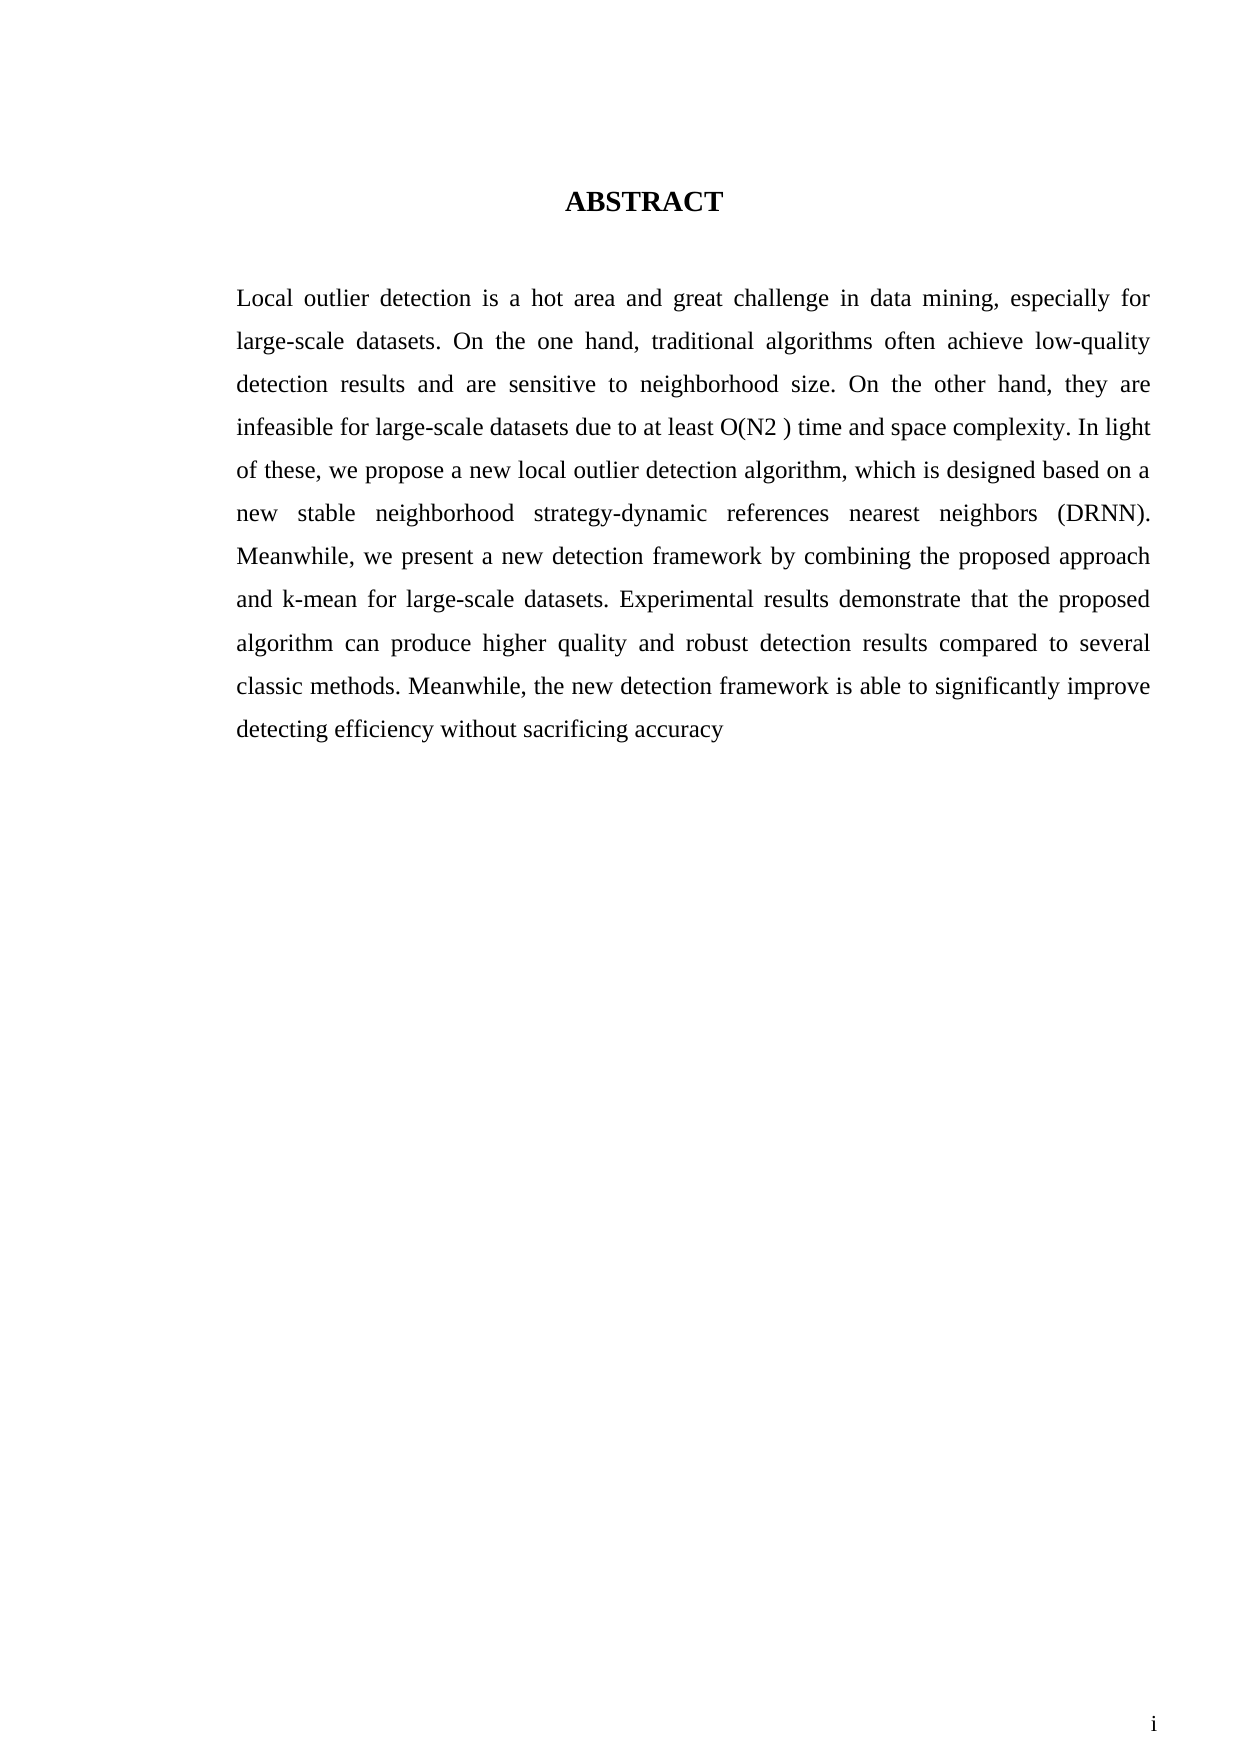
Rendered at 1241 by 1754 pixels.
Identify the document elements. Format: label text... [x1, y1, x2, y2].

text Local outlier detection is a hot area and great challenge in data mining, especially for large-scale datasets. On the one hand, traditional algorithms often achieve low-quality detection results and are sensitive to neighborhood size. On the other hand, they are infeasible for large-scale datasets due to at least O(N2 ) time and space complexity. In light of these, we propose a new local outlier detection algorithm, which is designed based on a new stable neighborhood strategy-dynamic references nearest neighbors (DRNN). Meanwhile, we present a new detection framework by combining the proposed approach and k-mean for large-scale datasets. Experimental results demonstrate that the proposed algorithm can produce higher quality and robust detection results compared to several classic methods. Meanwhile, the new detection framework is able to significantly improve detecting efficiency without sacrificing accuracy [236, 283, 1152, 743]
text ABSTRACT [461, 184, 791, 217]
